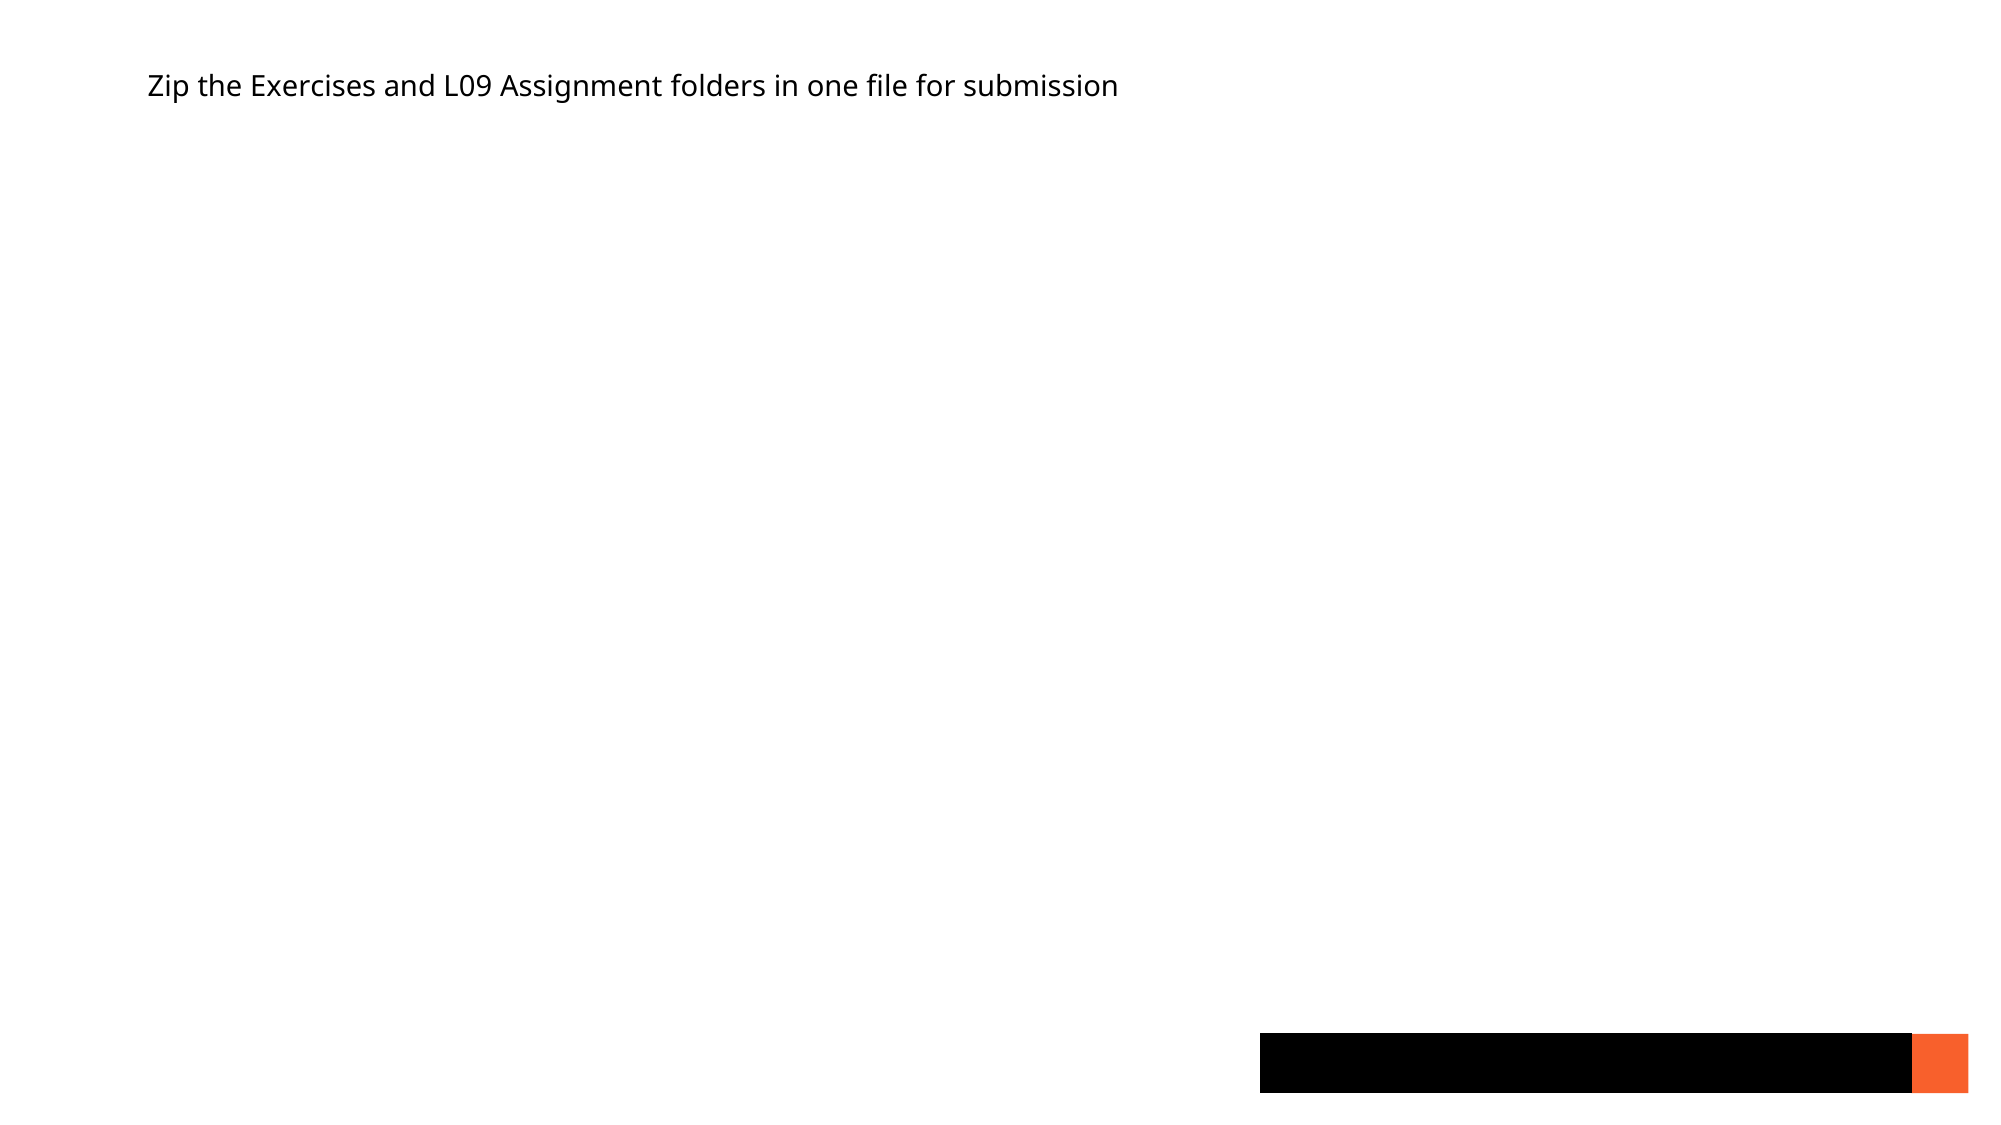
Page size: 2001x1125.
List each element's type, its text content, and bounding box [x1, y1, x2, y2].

picture [1260, 1033, 1912, 1093]
text Zip the Exercises and L09 Assignment folders in one file for submission [147, 65, 2000, 105]
